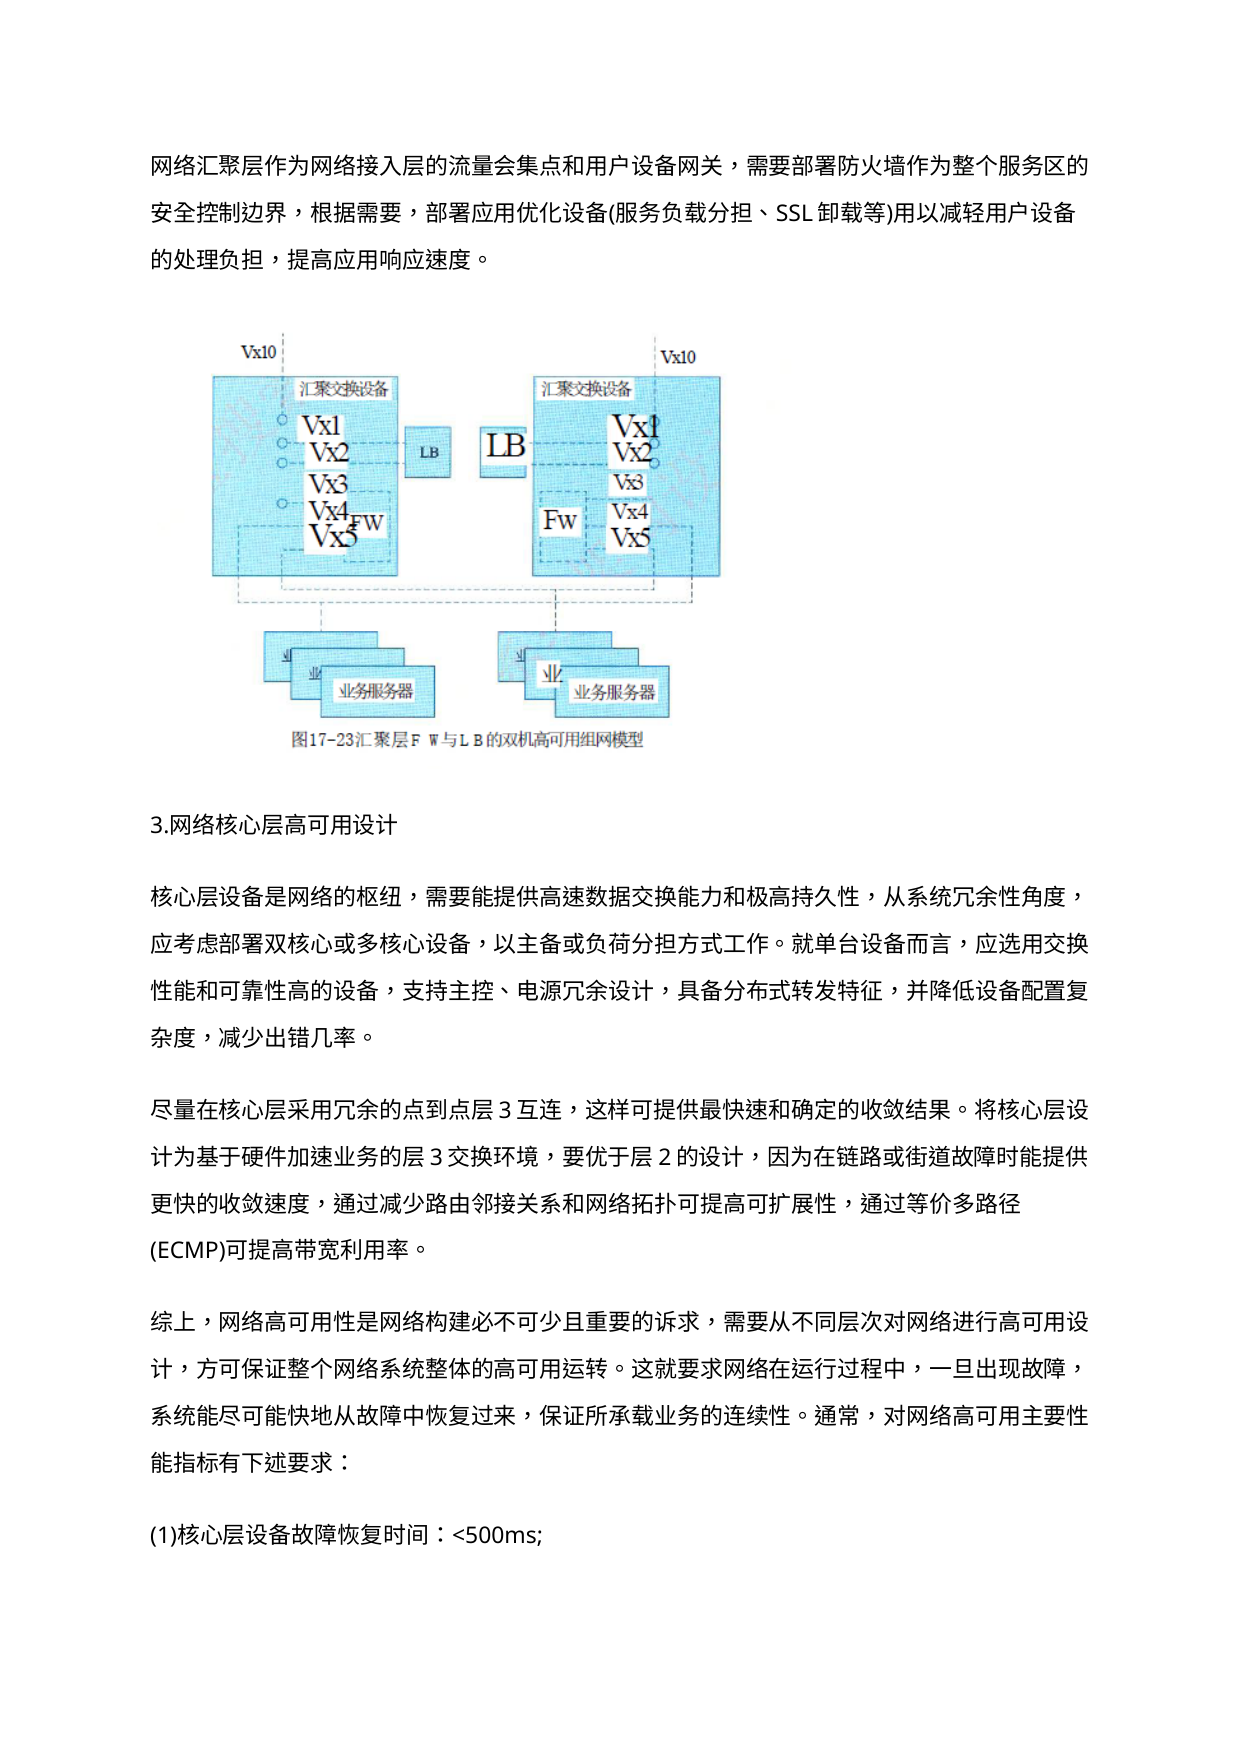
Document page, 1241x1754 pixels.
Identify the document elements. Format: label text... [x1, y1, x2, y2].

text 综上，网络高可用性是网络构建必不可少且重要的诉求，需要从不同层次对网络进行高可用设计，方可保证整个网络系统整体的高可用运转。这就要求网络在运行过程中，一旦出现故障，系统能尽可能快地从故障中恢复过来，保证所承载业务的连续性。通常，对网络高可用主要性能指标有下述要求： [150, 1306, 1090, 1478]
text 核心层设备是网络的枢纽，需要能提供高速数据交换能力和极高持久性，从系统冗余性角度，应考虑部署双核心或多核心设备，以主备或负荷分担方式工作。就单台设备而言，应选用交换性能和可靠性高的设备，支持主控、电源冗余设计，具备分布式转发特征，并降低设备配置复杂度，减少出错几率。 [150, 881, 1090, 1053]
picture [150, 315, 792, 769]
text 网络汇聚层作为网络接入层的流量会集点和用户设备网关，需要部署防火墙作为整个服务区的安全控制边界，根据需要，部署应用优化设备(服务负载分担、SSL卸载等)用以减轻用户设备的处理负担，提高应用响应速度。 [150, 150, 1090, 275]
text (1)核心层设备故障恢复时间：<500ms; [150, 1519, 1090, 1550]
text 尽量在核心层采用冗余的点到点层3互连，这样可提供最快速和确定的收敛结果。将核心层设计为基于硬件加速业务的层3交换环境，要优于层2的设计，因为在链路或街道故障时能提供更快的收敛速度，通过减少路由邻接关系和网络拓扑可提高可扩展性，通过等价多路径(ECMP)可提高带宽利用率。 [150, 1094, 1090, 1266]
text 3.网络核心层高可用设计 [150, 809, 1090, 841]
